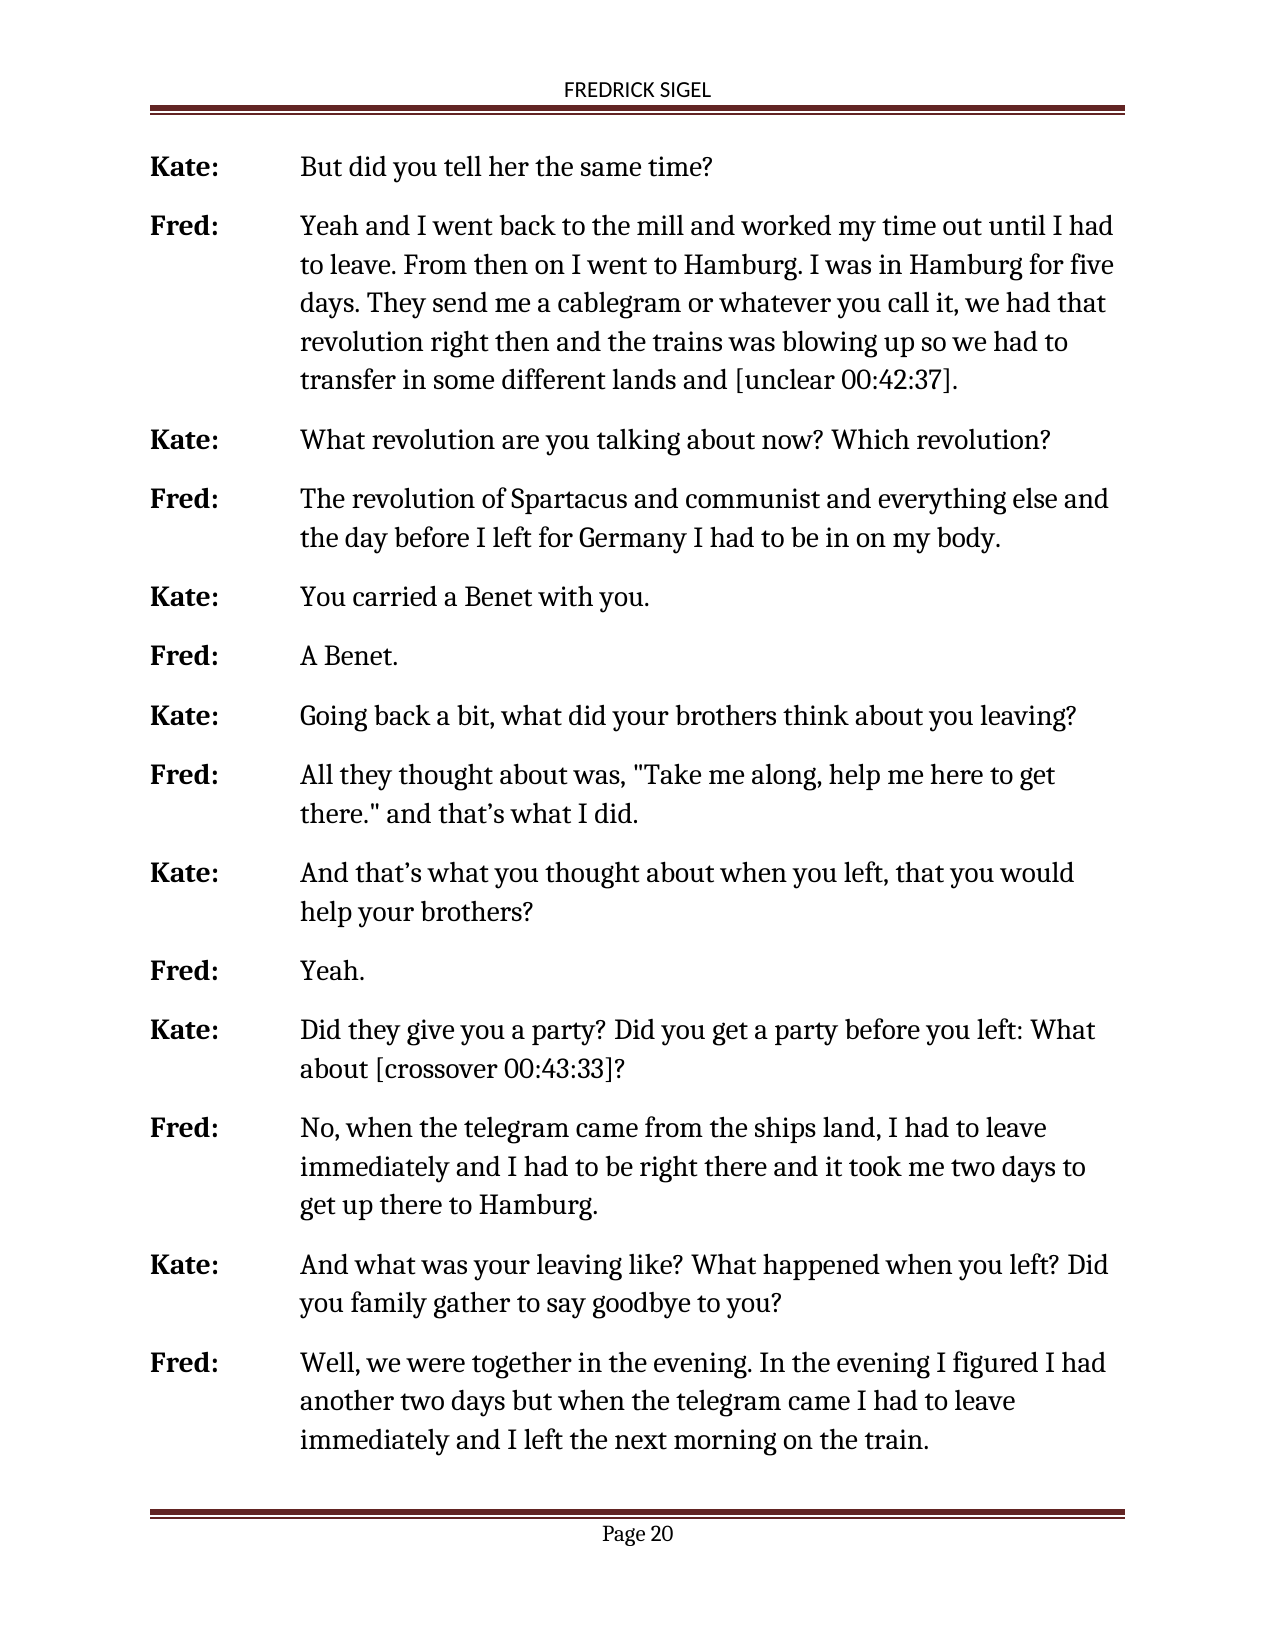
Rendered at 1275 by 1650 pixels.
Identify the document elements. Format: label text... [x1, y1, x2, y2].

text Kate: You carried a Benet with you. [150, 580, 1125, 614]
text Fred: The revolution of Spartacus and communist and everything else and the day before I left for Germany I had to be in on my body. [150, 482, 1125, 554]
text Kate: And that’s what you thought about when you left, that you would help your brothers? [150, 856, 1125, 928]
text Kate: Did they give you a party? Did you get a party before you left: What about [crossover 00:43:33]? [150, 1013, 1125, 1086]
text Fred: Yeah. [150, 954, 1125, 988]
text Kate: What revolution are you talking about now? Which revolution? [150, 423, 1125, 456]
text Fred: All they thought about was, "Take me along, help me here to get there." and that’s what I did. [150, 758, 1125, 830]
text Fred: A Benet. [150, 639, 1125, 673]
text Kate: And what was your leaving like? What happened when you left? Did you family gather to say goodbye to you? [150, 1248, 1125, 1320]
text Fred: Yeah and I went back to the mill and worked my time out until I had to leave. From then on I went to Hamburg. I was in Hamburg for five days. They send me a cablegram or whatever you call it, we had that revolution right then and the trains was blowing up so we had to transfer in some different lands and [unclear 00:42:37]. [150, 209, 1125, 397]
text Kate: But did you tell her the same time? [150, 150, 1125, 183]
text Fred: Well, we were together in the evening. In the evening I figured I had another two days but when the telegram came I had to leave immediately and I left the next morning on the train. [150, 1346, 1125, 1456]
text Kate: Going back a bit, what did your brothers think about you leaving? [150, 699, 1125, 732]
text Fred: No, when the telegram came from the ships land, I had to leave immediately and I had to be right there and it took me two days to get up there to Hamburg. [150, 1111, 1125, 1222]
